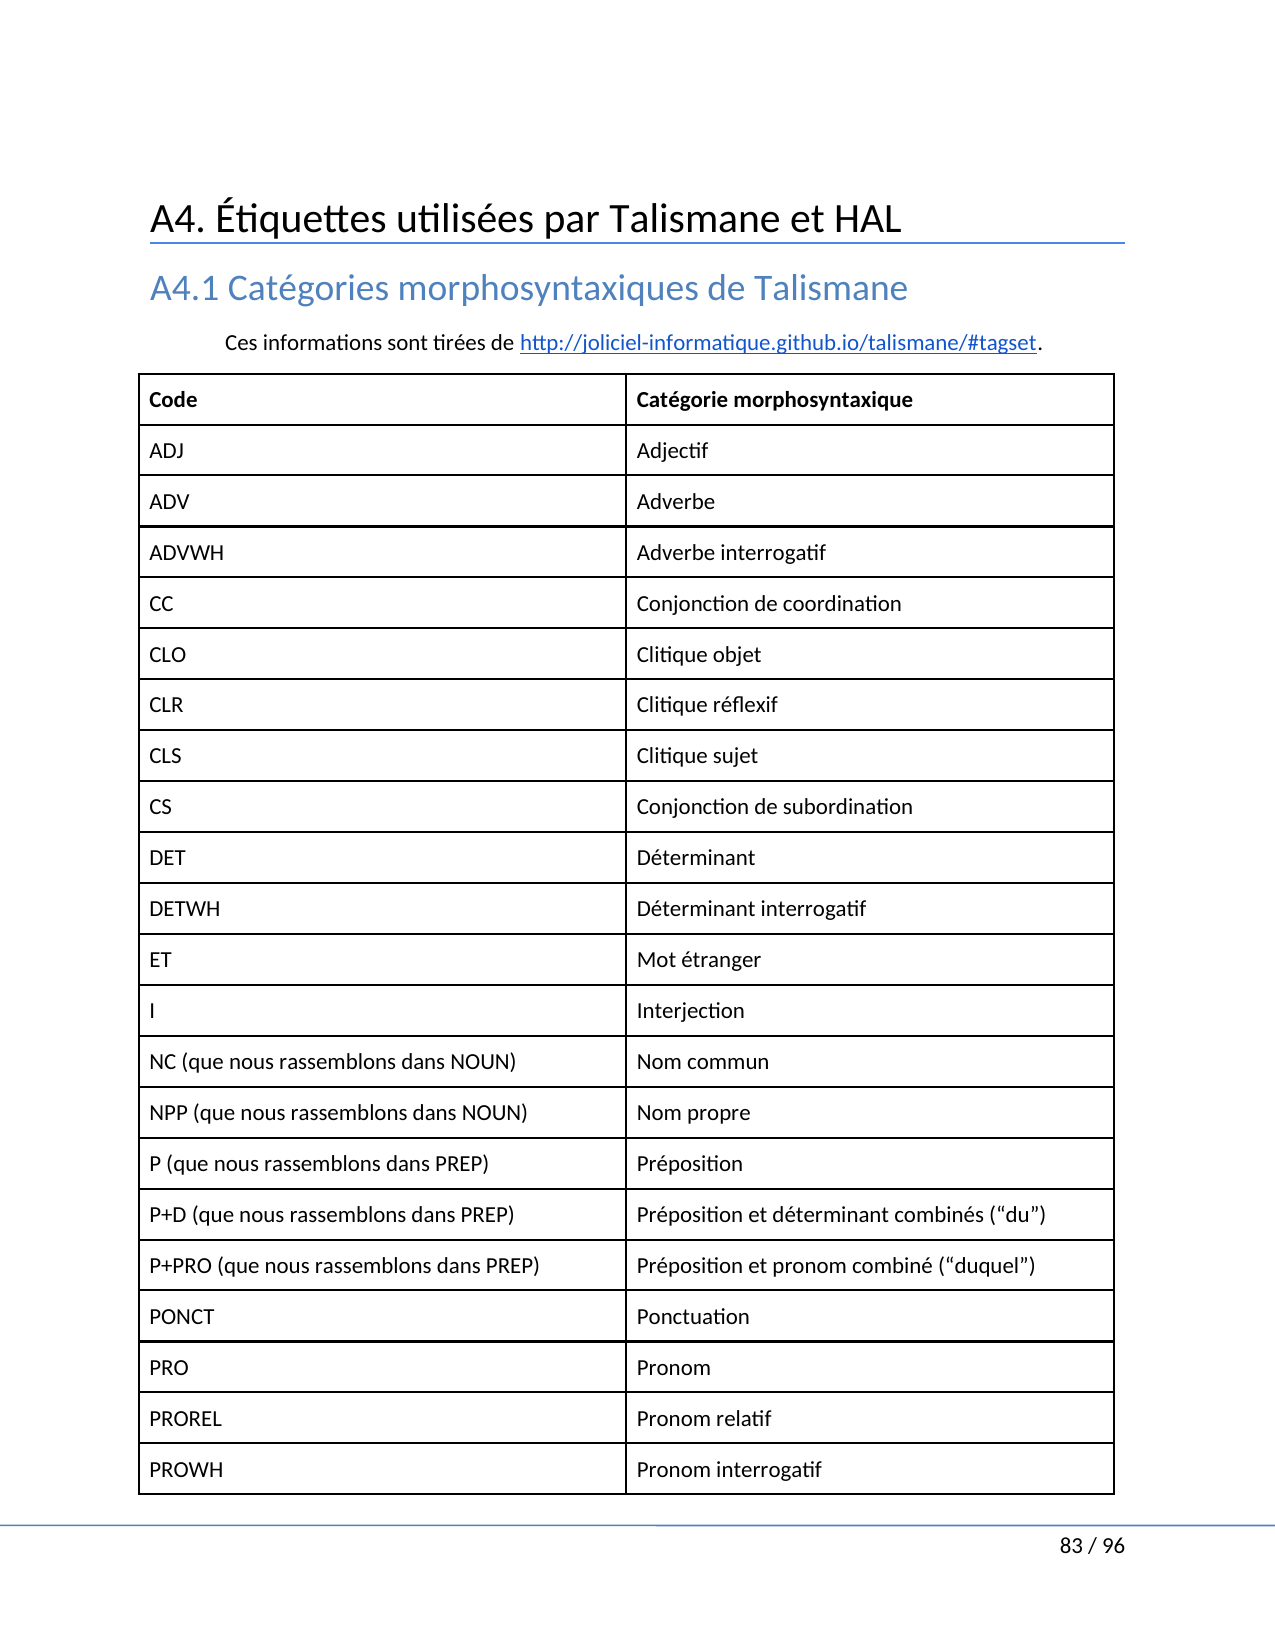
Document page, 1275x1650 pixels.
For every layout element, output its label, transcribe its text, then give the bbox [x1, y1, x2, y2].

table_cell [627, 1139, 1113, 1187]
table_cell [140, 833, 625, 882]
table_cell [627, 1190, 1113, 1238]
subtitle A4.1 Catégories morphosyntaxiques de Talismane [150, 264, 1125, 310]
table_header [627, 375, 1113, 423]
text Ces informations sont tirées de http://joliciel-informatique.github.io/talismane/#tagset. [150, 328, 1125, 356]
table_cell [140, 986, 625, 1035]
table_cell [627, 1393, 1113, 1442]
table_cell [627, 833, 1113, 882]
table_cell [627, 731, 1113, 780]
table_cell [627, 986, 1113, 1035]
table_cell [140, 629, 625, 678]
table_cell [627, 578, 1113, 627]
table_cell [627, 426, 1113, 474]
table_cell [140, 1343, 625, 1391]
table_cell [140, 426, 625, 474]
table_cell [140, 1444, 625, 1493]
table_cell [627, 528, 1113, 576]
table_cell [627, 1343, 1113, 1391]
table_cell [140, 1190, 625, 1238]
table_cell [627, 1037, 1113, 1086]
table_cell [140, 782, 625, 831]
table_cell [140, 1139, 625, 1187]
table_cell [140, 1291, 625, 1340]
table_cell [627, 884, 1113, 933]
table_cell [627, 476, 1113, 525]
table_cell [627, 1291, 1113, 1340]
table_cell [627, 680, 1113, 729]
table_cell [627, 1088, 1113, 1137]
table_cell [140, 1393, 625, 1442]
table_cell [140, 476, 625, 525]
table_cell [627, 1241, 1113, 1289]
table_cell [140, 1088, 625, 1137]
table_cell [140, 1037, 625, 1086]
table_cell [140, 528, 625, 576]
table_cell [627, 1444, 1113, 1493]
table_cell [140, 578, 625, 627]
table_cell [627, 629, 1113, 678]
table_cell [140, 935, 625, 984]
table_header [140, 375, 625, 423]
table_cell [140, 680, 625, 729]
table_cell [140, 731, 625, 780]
subtitle A4. Étiquettes utilisées par Talismane et HAL [150, 192, 1125, 242]
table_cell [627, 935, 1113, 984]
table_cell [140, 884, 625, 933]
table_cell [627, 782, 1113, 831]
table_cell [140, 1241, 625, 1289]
